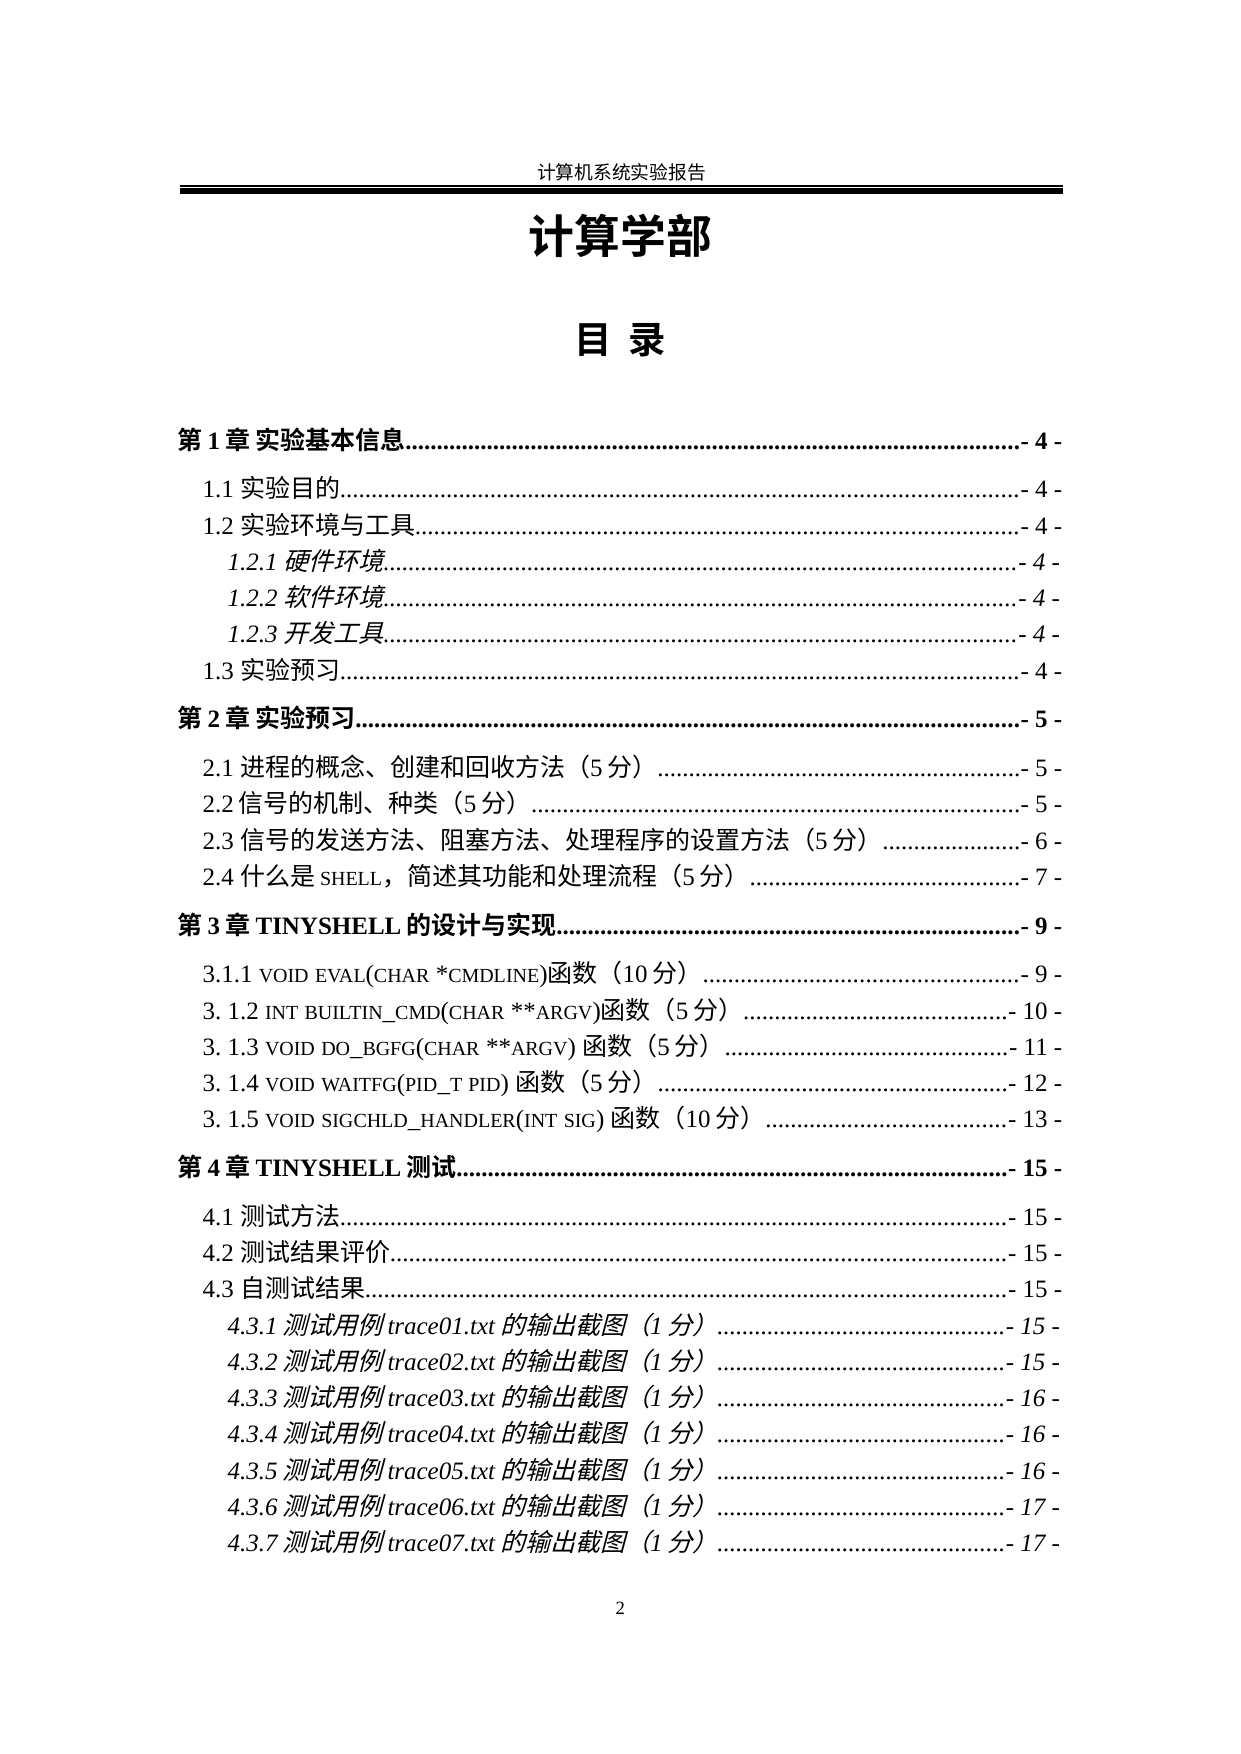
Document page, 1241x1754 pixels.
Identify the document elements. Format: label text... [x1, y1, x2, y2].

text 第1章 实验基本信息 - 4 - [177, 420, 1063, 456]
text 1.1 实验目的 - 4 - [202, 469, 1063, 505]
text 4.3.2测试用例trace02.txt的输出截图（1分） - 15 - [227, 1341, 1063, 1378]
text 3. 1.2 int builtin_cmd(char **argv)函数（5分） - 10 - [202, 990, 1063, 1026]
text 1.2.3 开发工具 - 4 - [227, 614, 1063, 650]
text 2.2信号的机制、种类（5分） - 5 - [202, 784, 1063, 820]
text 4.3.7测试用例trace07.txt的输出截图（1分） - 17 - [227, 1523, 1063, 1559]
text 4.3.3测试用例trace03.txt的输出截图（1分） - 16 - [227, 1378, 1063, 1414]
text 1.3 实验预习 - 4 - [202, 650, 1063, 686]
text 4.3.5测试用例trace05.txt的输出截图（1分） - 16 - [227, 1450, 1063, 1486]
text 1.2.2 软件环境 - 4 - [227, 578, 1063, 614]
text 第2章 实验预习 - 5 - [177, 699, 1063, 735]
text 3. 1.5 void sigchld_handler(int sig) 函数（10分） - 13 - [202, 1099, 1063, 1135]
text 1.2 实验环境与工具 - 4 - [202, 505, 1063, 541]
text 第4章 TinyShell测试 - 15 - [177, 1148, 1063, 1184]
text 3. 1.3 void do_bgfg(char **argv) 函数（5分） - 11 - [202, 1026, 1063, 1063]
text 计算学部 [177, 201, 1063, 267]
text 4.3.4测试用例trace04.txt的输出截图（1分） - 16 - [227, 1414, 1063, 1450]
text 4.3 自测试结果 - 15 - [202, 1269, 1063, 1305]
text 4.1 测试方法 - 15 - [202, 1196, 1063, 1233]
text 2.1 进程的概念、创建和回收方法（5分） - 5 - [202, 748, 1063, 784]
text 3.1.1 void eval(char *cmdline)函数（10分） - 9 - [202, 954, 1063, 990]
text 3. 1.4 void waitfg(pid_t pid) 函数（5分） - 12 - [202, 1063, 1063, 1099]
text 2.4 什么是shell，简述其功能和处理流程（5分） - 7 - [202, 856, 1063, 893]
text 4.3.1测试用例trace01.txt的输出截图（1分） - 15 - [227, 1305, 1063, 1341]
text 4.3.6测试用例trace06.txt的输出截图（1分） - 17 - [227, 1486, 1063, 1523]
text 目 录 [177, 310, 1063, 364]
text 1.2.1 硬件环境 - 4 - [227, 541, 1063, 578]
text 4.2 测试结果评价 - 15 - [202, 1233, 1063, 1269]
text 2.3 信号的发送方法、阻塞方法、处理程序的设置方法（5分） - 6 - [202, 820, 1063, 856]
text 第3章 TinyShell的设计与实现 - 9 - [177, 905, 1063, 941]
